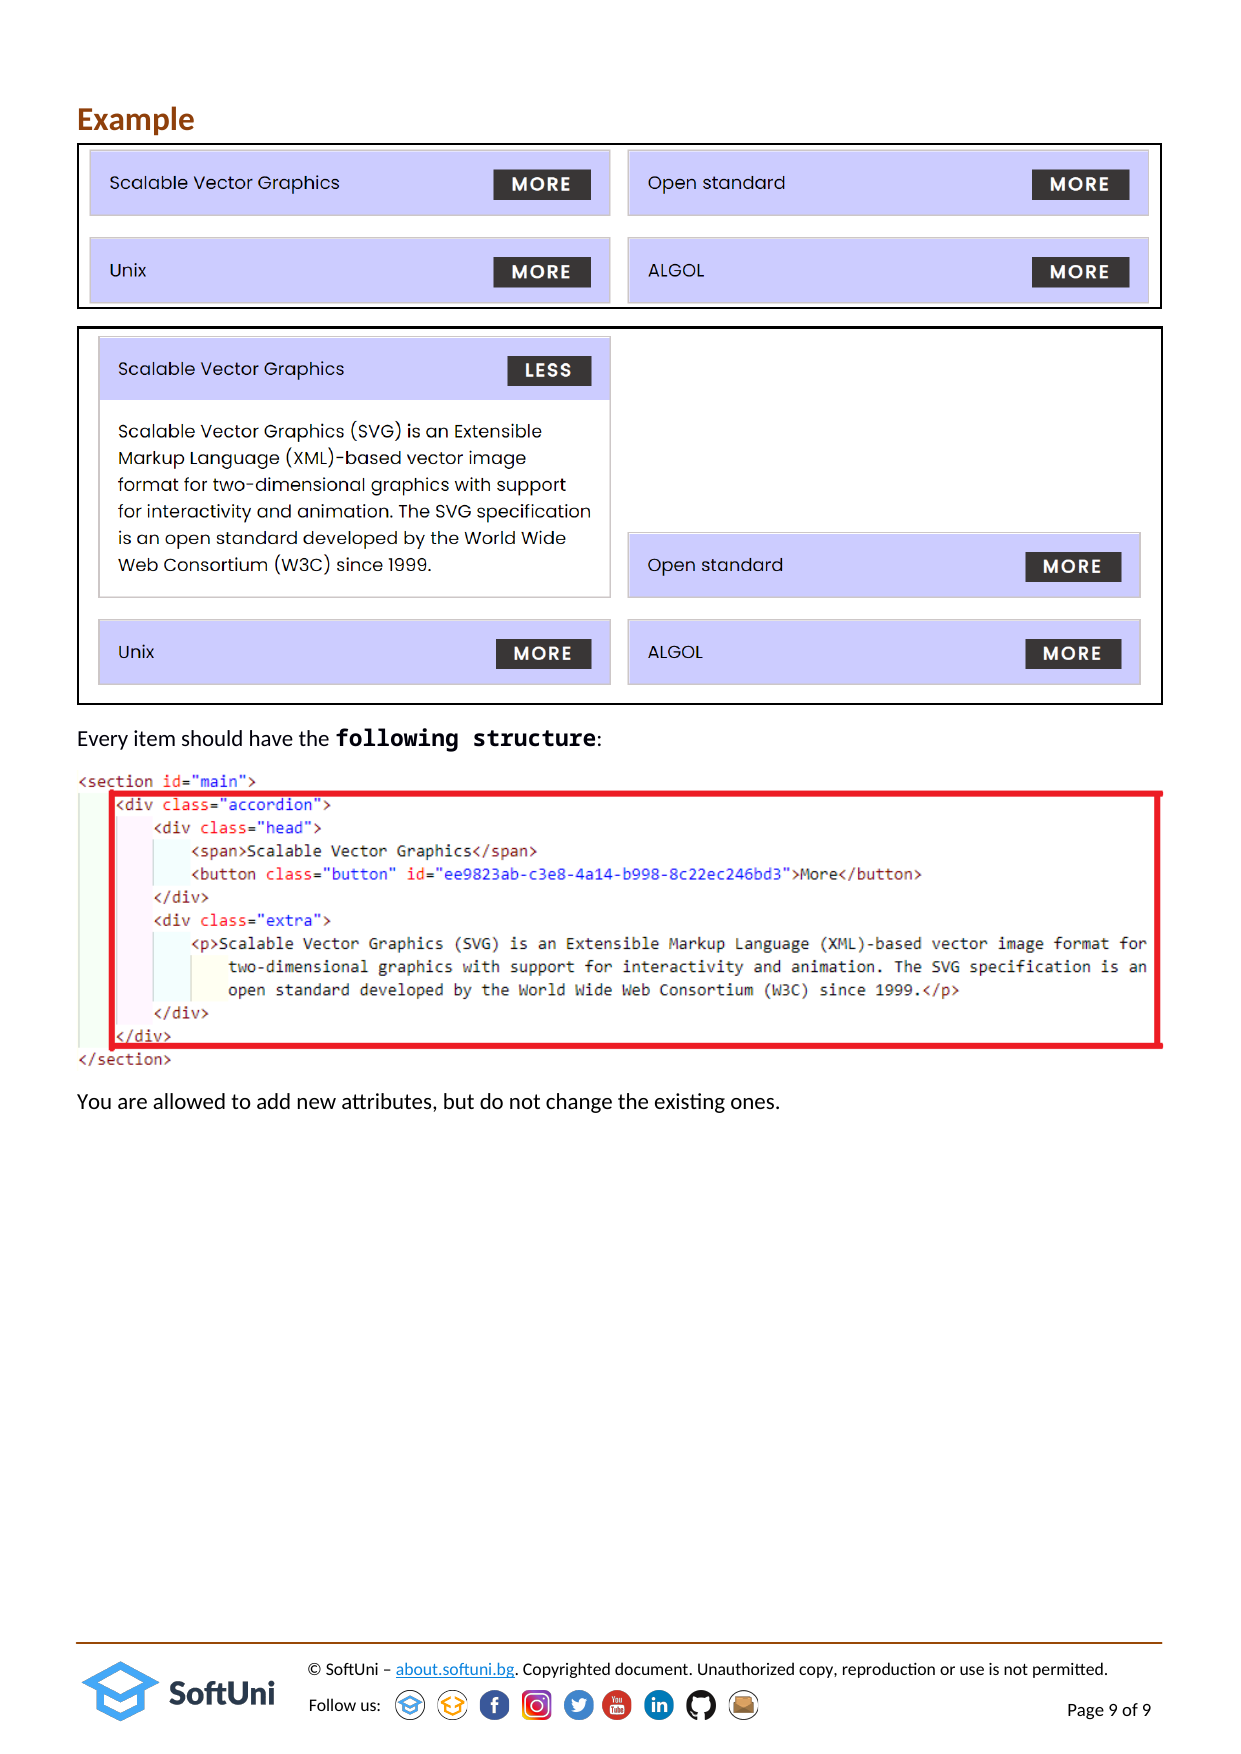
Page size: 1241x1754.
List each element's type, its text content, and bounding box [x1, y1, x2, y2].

text You are allowed to add new attributes, but do not change the existing ones. [77, 1087, 1163, 1116]
picture [79, 329, 1161, 703]
picture [79, 145, 1160, 307]
picture [644, 1690, 653, 1699]
picture [75, 1655, 281, 1727]
picture [76, 770, 1164, 1071]
text Every item should have the following structure: [77, 722, 1163, 753]
picture [564, 1690, 594, 1720]
picture [728, 1690, 759, 1720]
picture [437, 1690, 468, 1720]
picture [686, 1690, 716, 1720]
picture [644, 1711, 653, 1720]
picture [395, 1690, 425, 1720]
picture [479, 1690, 510, 1720]
picture [522, 1690, 552, 1720]
picture [658, 1702, 667, 1712]
picture [665, 1690, 674, 1699]
picture [665, 1711, 674, 1720]
picture [602, 1690, 632, 1720]
